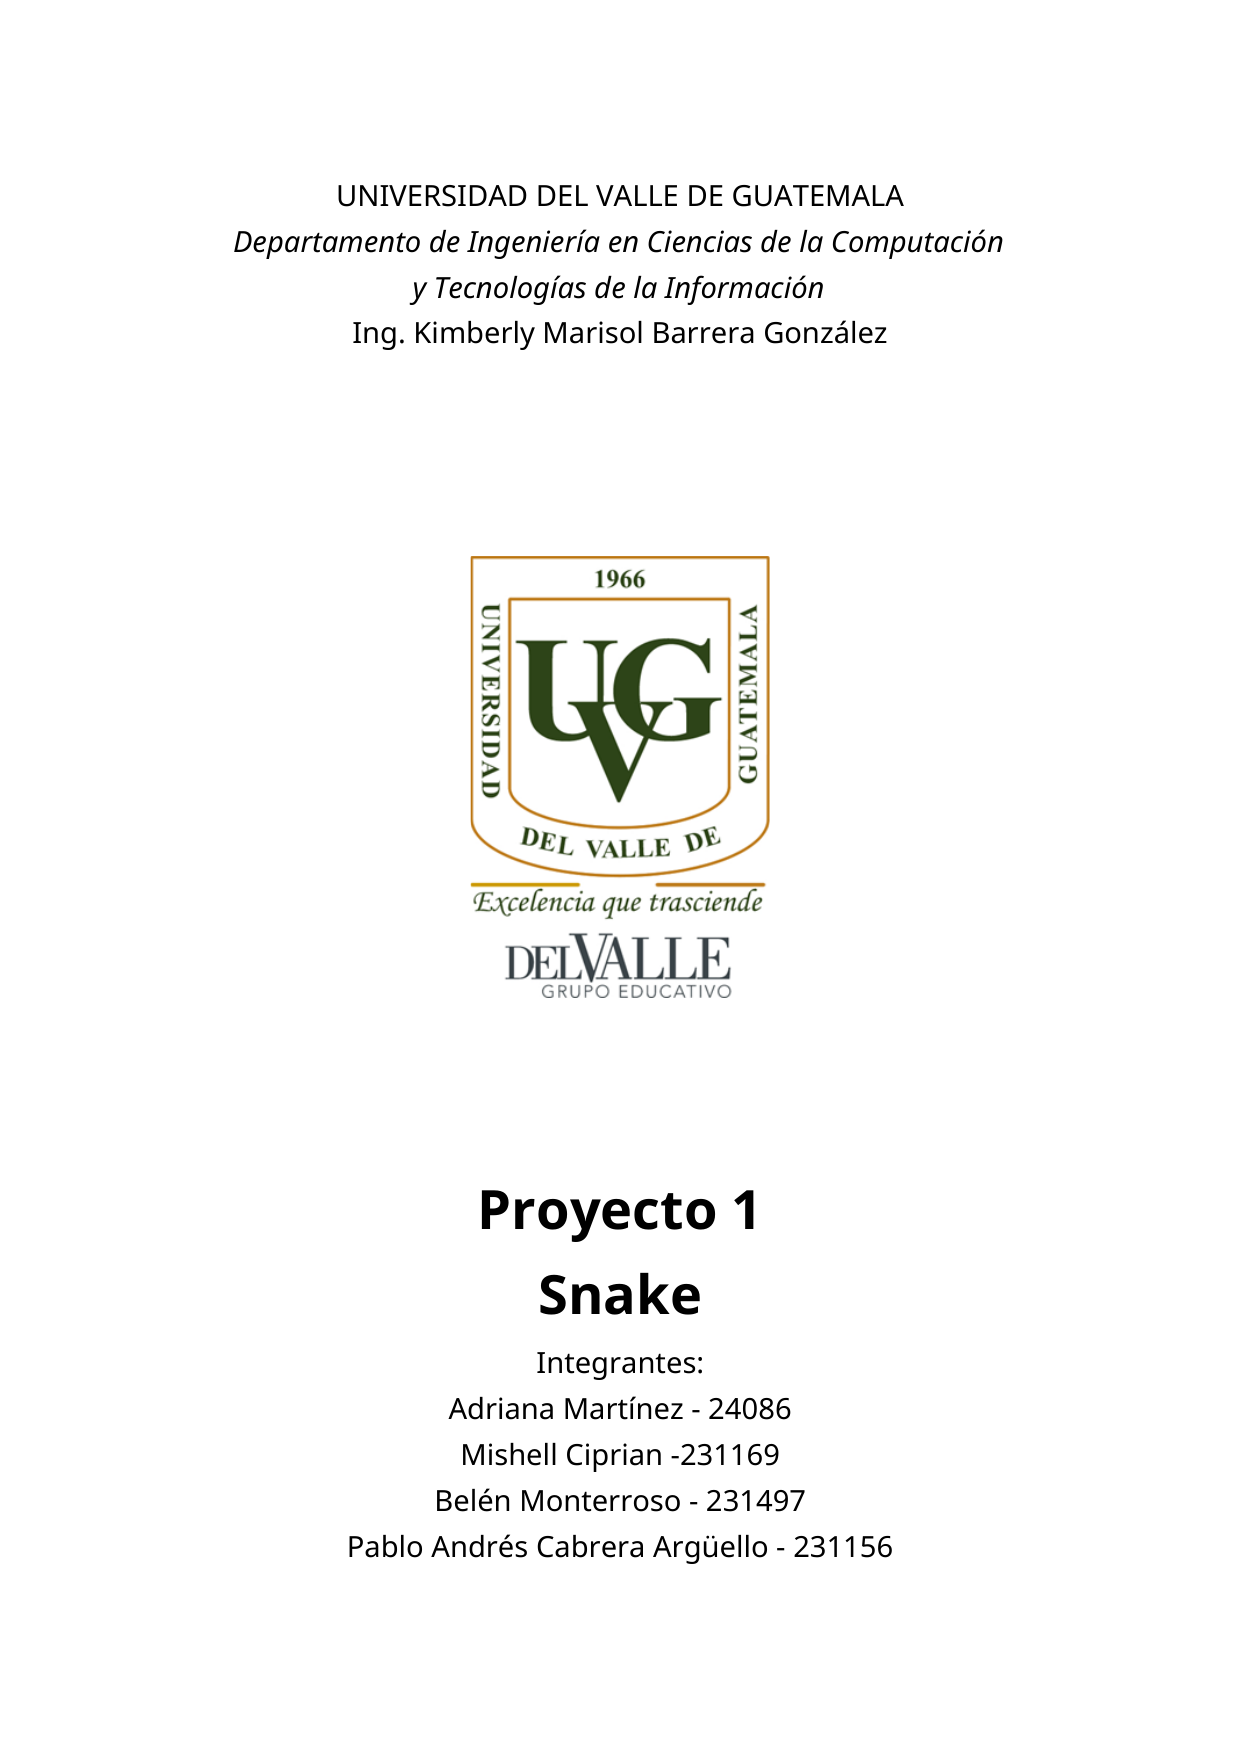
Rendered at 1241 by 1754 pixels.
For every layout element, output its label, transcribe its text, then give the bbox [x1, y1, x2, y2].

text Ing. Kimberly Marisol Barrera González [150, 313, 1090, 352]
text Belén Monterroso - 231497 [150, 1480, 1090, 1520]
picture [470, 556, 770, 998]
text Proyecto 1 [150, 1126, 1090, 1245]
text Mishell Ciprian -231169 [150, 1434, 1090, 1474]
text y Tecnologías de la Información [150, 267, 1090, 307]
text Adriana Martínez - 24086 [150, 1388, 1090, 1428]
text Pablo Andrés Cabrera Argüello - 231156 [150, 1526, 1090, 1566]
text Departamento de Ingeniería en Ciencias de la Computación [150, 221, 1090, 261]
text UNIVERSIDAD DEL VALLE DE GUATEMALA [150, 175, 1090, 215]
text Integrantes: [150, 1342, 1090, 1382]
text Snake [150, 1257, 1090, 1331]
